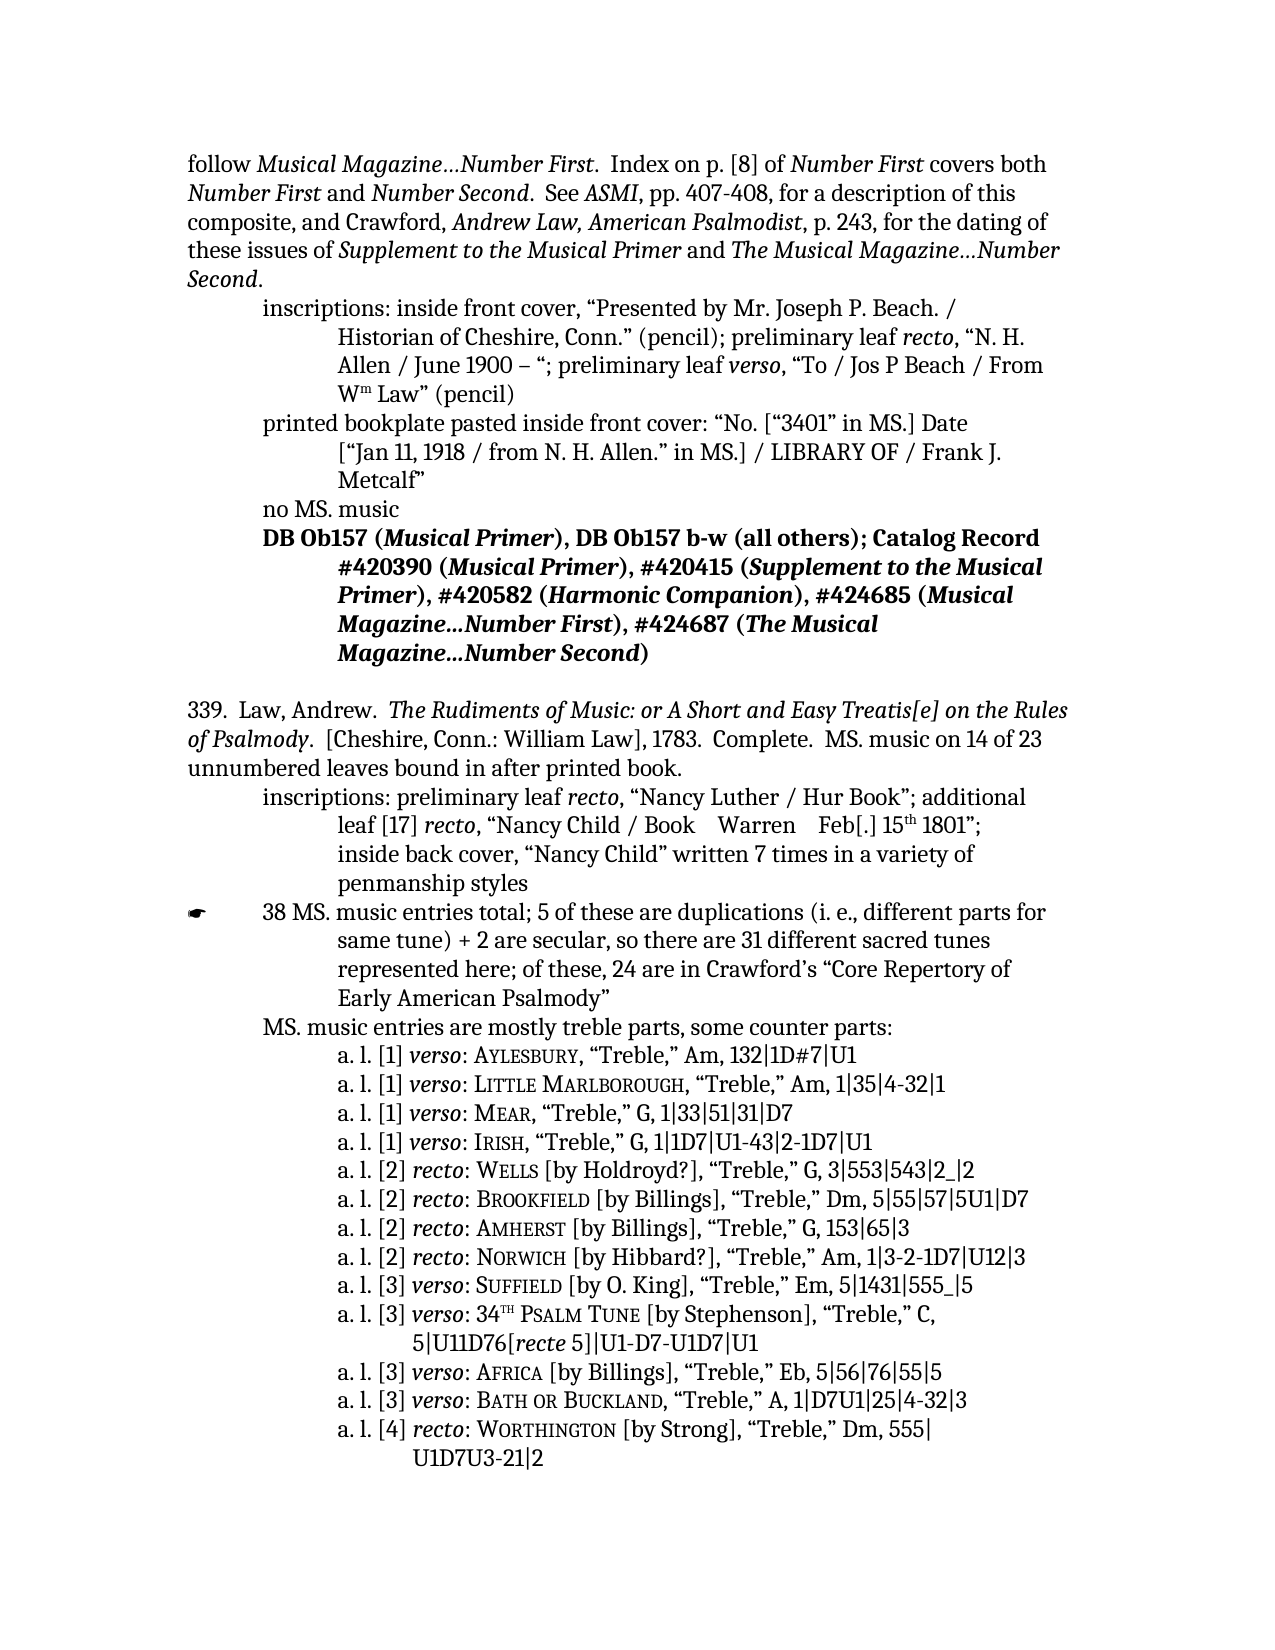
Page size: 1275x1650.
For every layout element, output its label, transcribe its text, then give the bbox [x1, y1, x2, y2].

text printed bookplate pasted inside front cover: “No. [“3401” in MS.] Date [187, 409, 1087, 437]
text Wm Law” (pencil) [187, 380, 1087, 409]
text a. l. [2] recto: Amherst [by Billings], “Treble,” G, 153|65|3 [187, 1214, 1087, 1242]
text inscriptions: preliminary leaf recto, “Nancy Luther / Hur Book”; additional [187, 782, 1087, 811]
text a. l. [2] recto: Wells [by Holdroyd?], “Treble,” G, 3|553|543|2_|2 [187, 1156, 1087, 1185]
text leaf [17] recto, “Nancy Child / Book Warren Feb[.] 15th 1801”; inside back cover, “Nancy Child” written 7 times in a variety of [187, 811, 1087, 869]
text a. l. [1] verso: Mear, “Treble,” G, 1|33|51|31|D7 [187, 1099, 1087, 1127]
text a. l. [3] verso: Africa [by Billings], “Treble,” Eb, 5|56|76|55|5 [187, 1357, 1087, 1386]
text Magazine…Number Second) [187, 639, 1087, 667]
text DB Ob157 (Musical Primer), DB Ob157 b-w (all others); Catalog Record [187, 524, 1087, 552]
text inscriptions: inside front cover, “Presented by Mr. Joseph P. Beach. / [187, 294, 1087, 322]
text penmanship styles [187, 869, 1087, 897]
text 5|U11D76[recte 5]|U1-D7-U1D7|U1 [187, 1329, 1087, 1357]
text #420390 (Musical Primer), #420415 (Supplement to the Musical [187, 552, 1087, 581]
text a. l. [2] recto: Brookfield [by Billings], “Treble,” Dm, 5|55|57|5U1|D7 [187, 1185, 1087, 1214]
text Historian of Cheshire, Conn.” (pencil); preliminary leaf recto, “N. H. [187, 322, 1087, 351]
text Early American Psalmody” [187, 984, 1087, 1012]
text MS. music entries are mostly treble parts, some counter parts: [187, 1012, 1087, 1041]
text a. l. [4] recto: Worthington [by Strong], “Treble,” Dm, 555| [187, 1415, 1087, 1444]
text Magazine…Number First), #424687 (The Musical [187, 610, 1087, 639]
text no MS. music [187, 495, 1087, 524]
text same tune) + 2 are secular, so there are 31 different sacred tunes [187, 926, 1087, 955]
text 339. Law, Andrew. The Rudiments of Music: or A Short and Easy Treatis[e] on the Rules of Psalmody. [Cheshire, Conn.: William Law], 1783. Complete. MS. music on 14 of 23 unnumbered leaves bound in after printed book. [187, 696, 1087, 782]
text [“Jan 11, 1918 / from N. H. Allen.” in MS.] / LIBRARY OF / Frank J. [187, 437, 1087, 466]
text a. l. [3] verso: Suffield [by O. King], “Treble,” Em, 5|1431|555_|5 [187, 1271, 1087, 1300]
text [187, 150, 1087, 294]
text a. l. [1] verso: Irish, “Treble,” G, 1|1D7|U1-43|2-1D7|U1 [187, 1127, 1087, 1156]
text a. l. [3] verso: 34th Psalm Tune [by Stephenson], “Treble,” C, [187, 1300, 1087, 1329]
text a. l. [1] verso: Aylesbury, “Treble,” Am, 132|1D#7|U1 [187, 1041, 1087, 1070]
text a. l. [2] recto: Norwich [by Hibbard?], “Treble,” Am, 1|3-2-1D7|U12|3 [187, 1242, 1087, 1271]
text represented here; of these, 24 are in Crawford’s “Core Repertory of [187, 955, 1087, 984]
text U1D7U3-21|2 [187, 1444, 1087, 1472]
text 38 MS. music entries total; 5 of these are duplications (i. e., different parts for [187, 897, 1087, 926]
text a. l. [3] verso: Bath or Buckland, “Treble,” A, 1|D7U1|25|4-32|3 [187, 1386, 1087, 1415]
text Metcalf” [187, 466, 1087, 495]
text a. l. [1] verso: Little Marlborough, “Treble,” Am, 1|35|4-32|1 [187, 1070, 1087, 1099]
text Primer), #420582 (Harmonic Companion), #424685 (Musical [187, 581, 1087, 610]
text Allen / June 1900 – “; preliminary leaf verso, “To / Jos P Beach / From [187, 351, 1087, 380]
